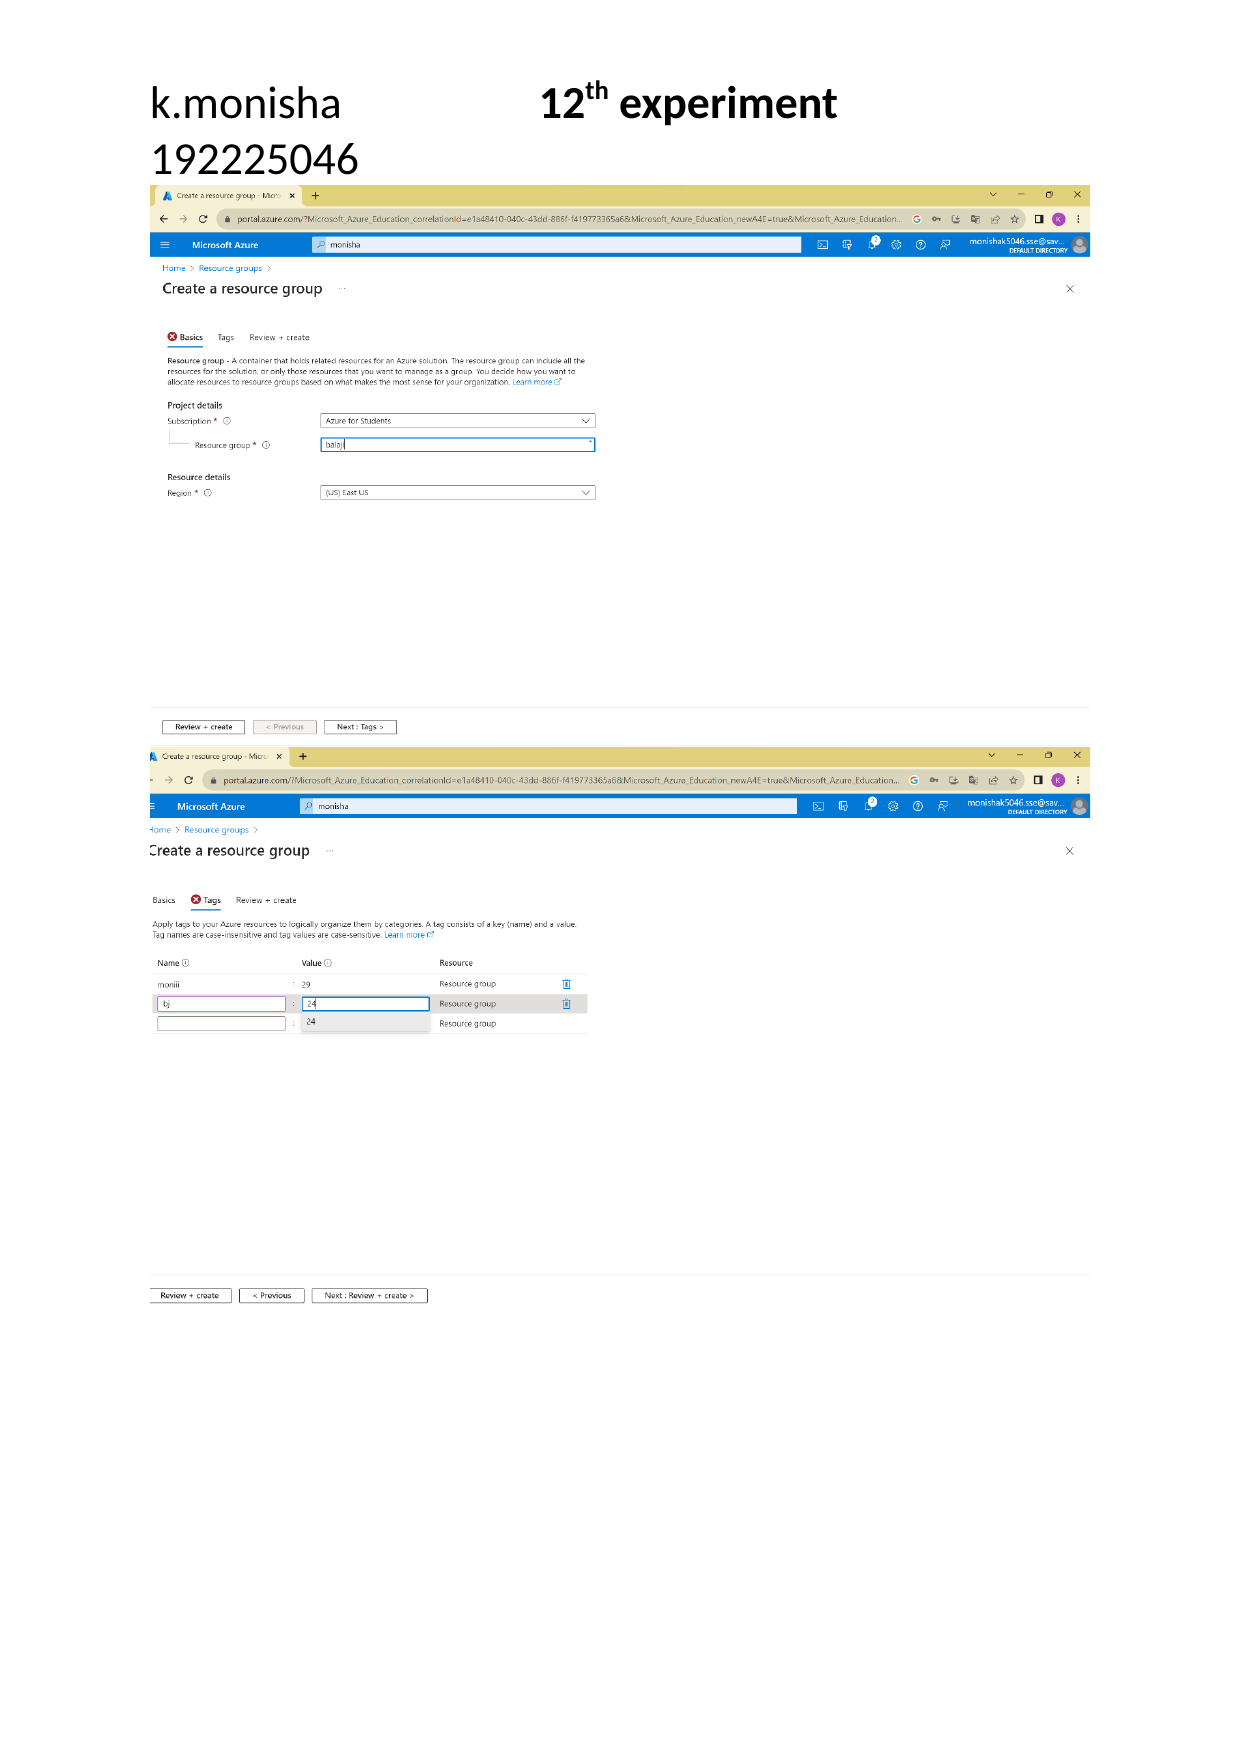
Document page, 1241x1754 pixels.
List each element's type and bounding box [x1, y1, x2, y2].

picture [150, 185, 1091, 746]
picture [150, 747, 1091, 1312]
